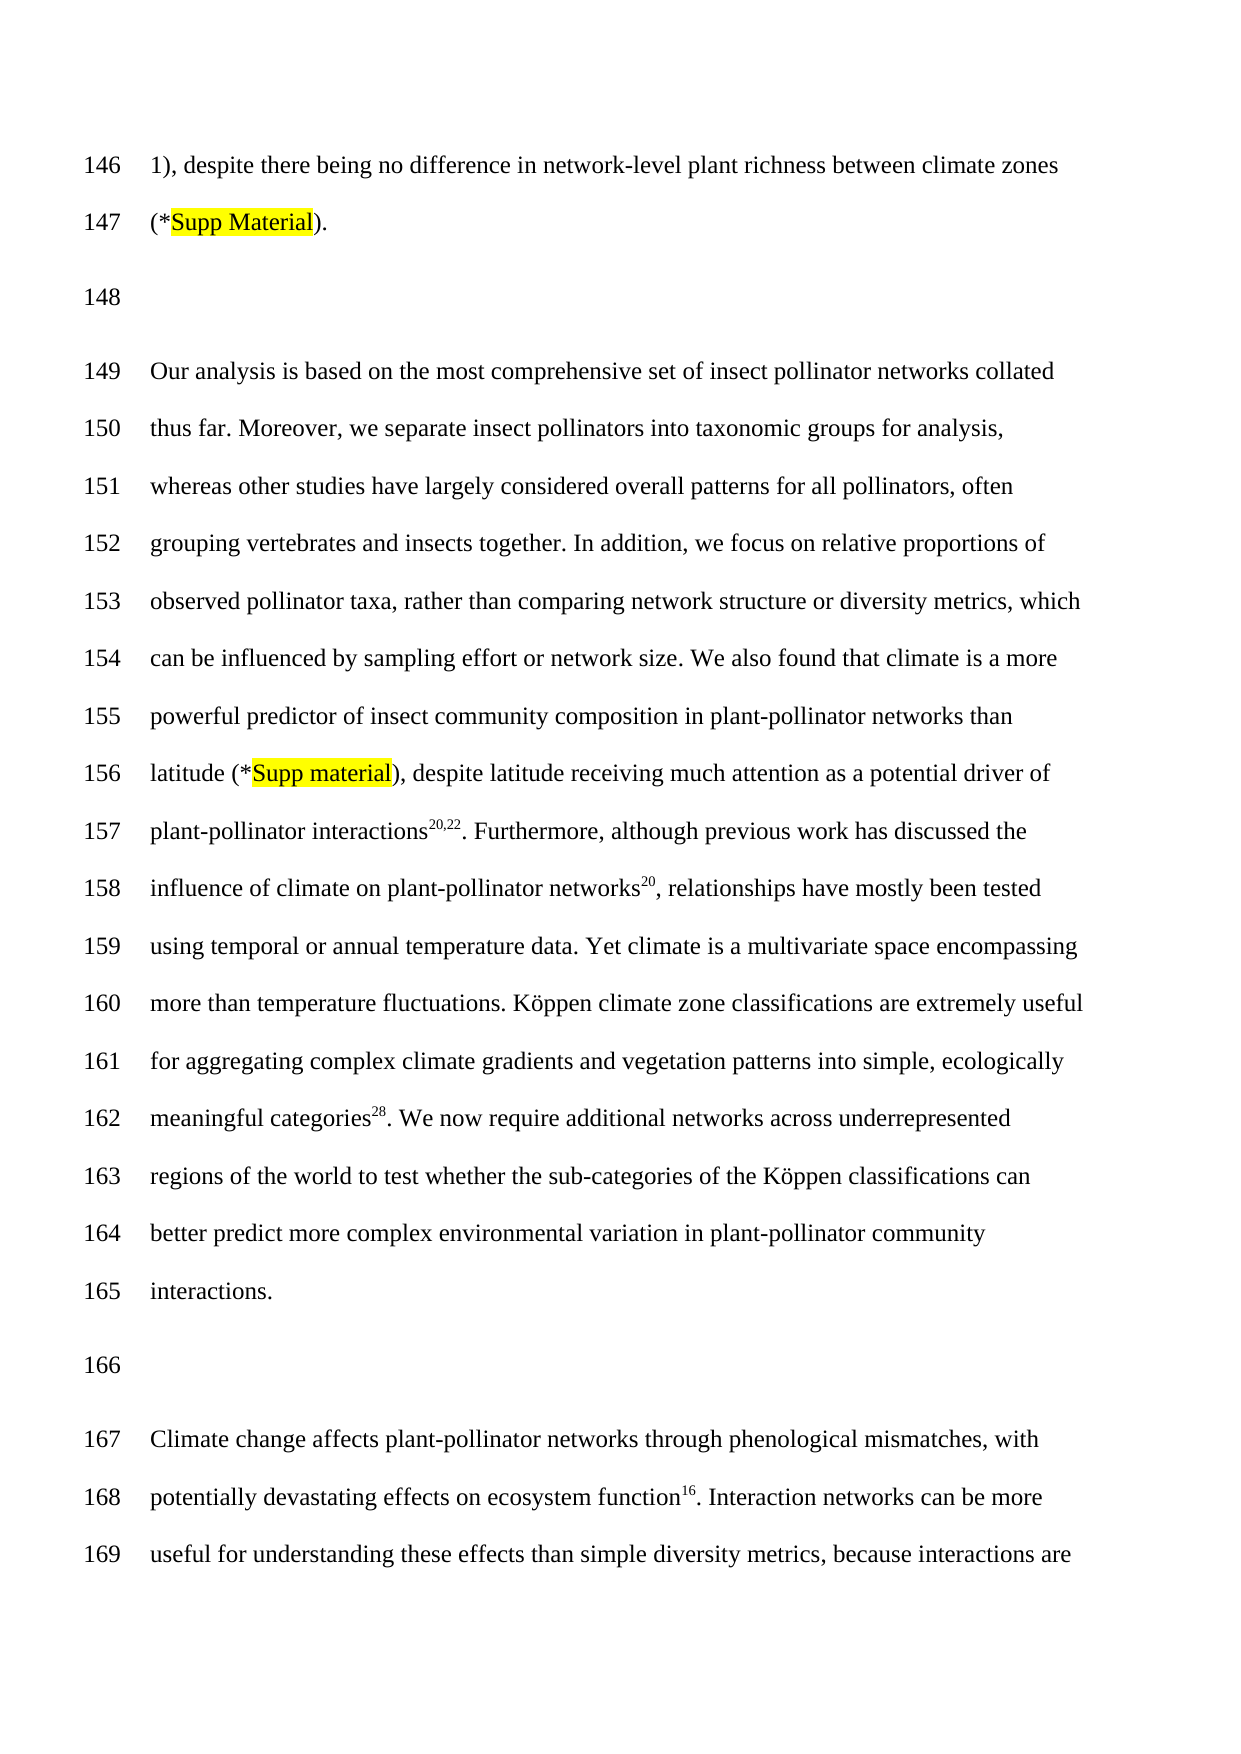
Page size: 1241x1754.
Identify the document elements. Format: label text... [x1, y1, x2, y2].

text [150, 1424, 1090, 1568]
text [150, 150, 1090, 236]
text Our analysis is based on the most comprehensive set of insect pollinator networks collated thus far. Moreover, we separate insect pollinators into taxonomic groups for analysis, whereas other studies have largely considered overall patterns for all pollinators, often grouping vertebrates and insects together. In addition, we focus on relative proportions of observed pollinator taxa, rather than comparing network structure or diversity metrics, which can be influenced by sampling effort or network size. We also found that climate is a more powerful predictor of insect community composition in plant-pollinator networks than latitude (*Supp material), despite latitude receiving much attention as a potential driver of plant-pollinator interactions20,22. Furthermore, although previous work has discussed the influence of climate on plant-pollinator networks20, relationships have mostly been tested using temporal or annual temperature data. Yet climate is a multivariate space encompassing more than temperature fluctuations. Köppen climate zone classifications are extremely useful for aggregating complex climate gradients and vegetation patterns into simple, ecologically meaningful categories28. We now require additional networks across underrepresented regions of the world to test whether the sub-categories of the Köppen classifications can better predict more complex environmental variation in plant-pollinator community interactions. [150, 356, 1090, 1304]
